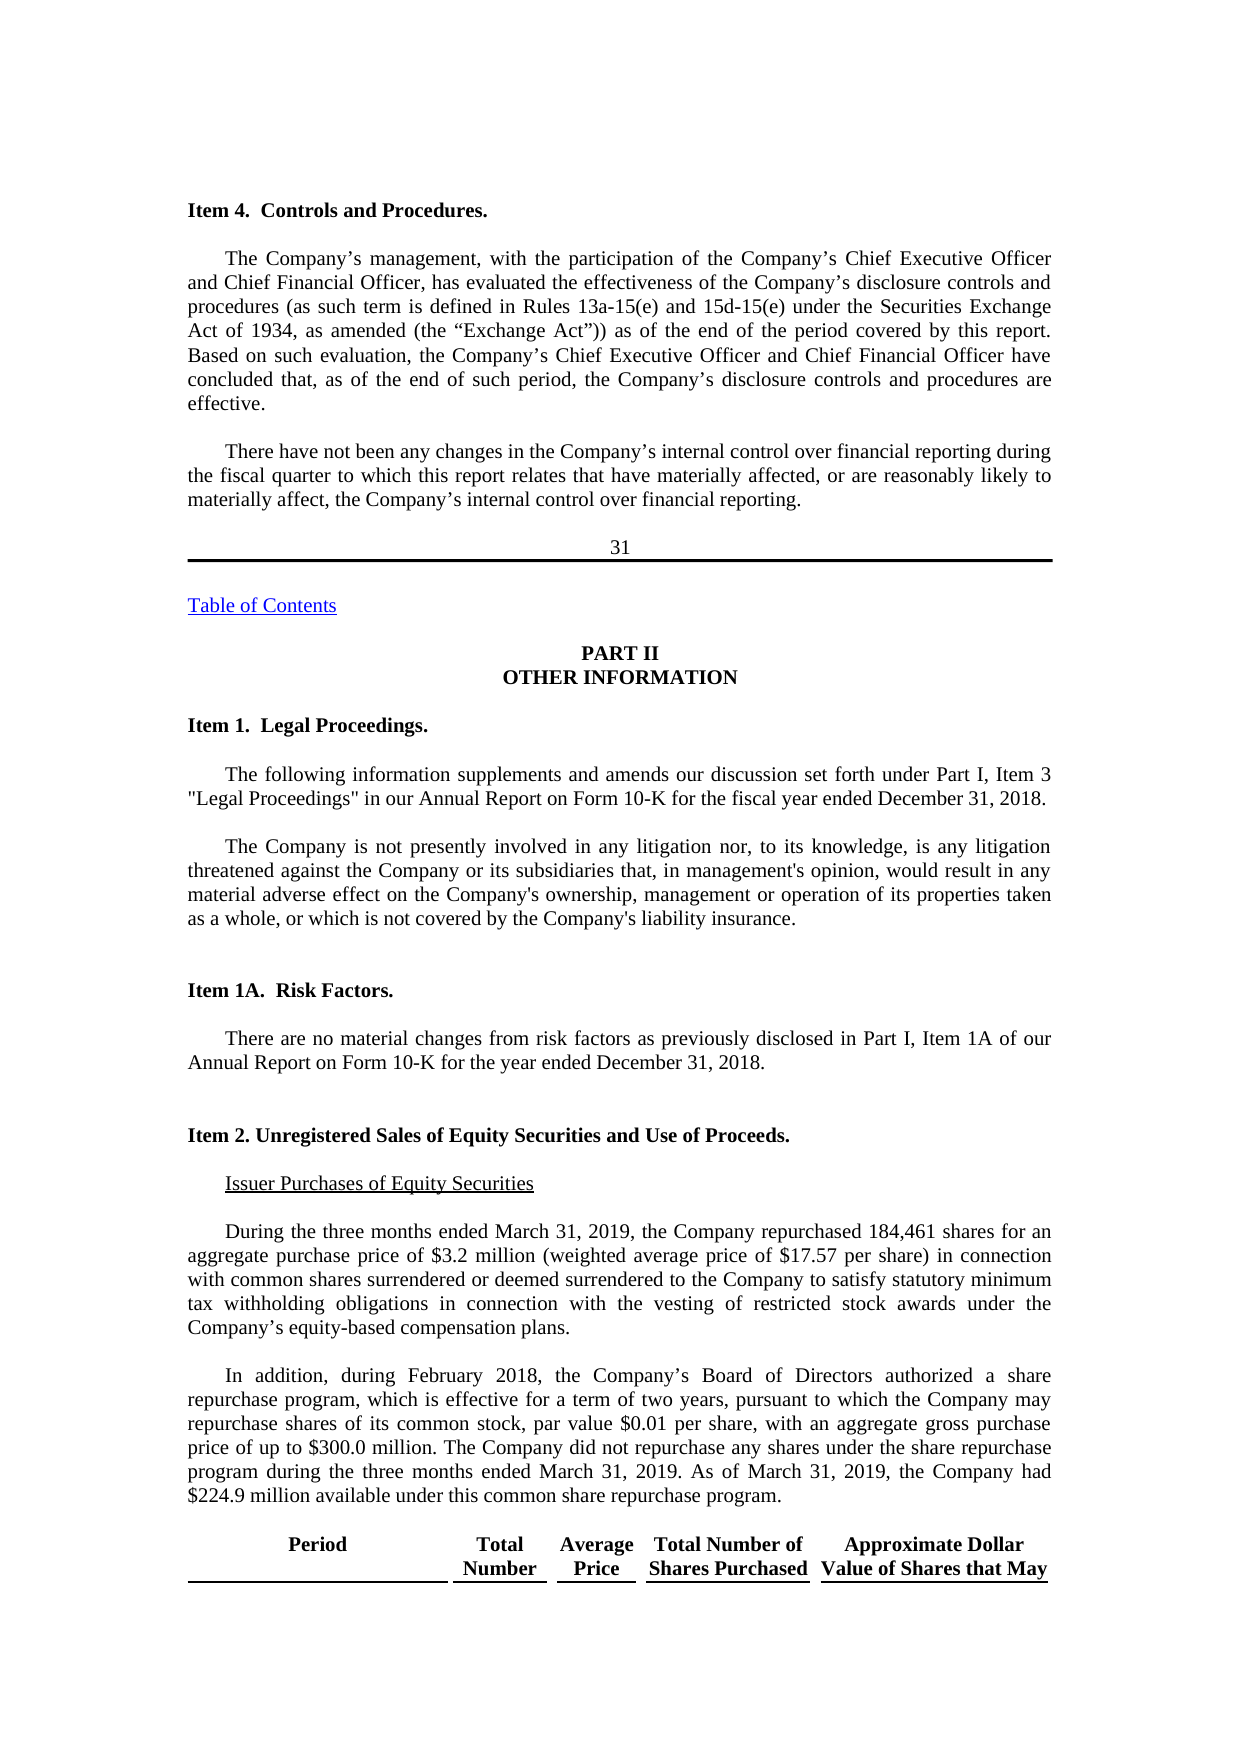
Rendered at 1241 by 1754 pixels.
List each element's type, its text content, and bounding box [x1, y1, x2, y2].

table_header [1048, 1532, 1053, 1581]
text OTHER INFORMATION [187, 665, 1053, 689]
text The Company’s management, with the participation of the Company’s Chief Executive Officer and Chief Financial Officer, has evaluated the effectiveness of the Company’s disclosure controls and procedures (as such term is defined in Rules 13a-15(e) and 15d-15(e) under the Securities Exchange Act of 1934, as amended (the “Exchange Act”)) as of the end of the period covered by this report. Based on such evaluation, the Company’s Chief Executive Officer and Chief Financial Officer have concluded that, as of the end of such period, the Company’s disclosure controls and procedures are effective. [187, 246, 1053, 415]
text Issuer Purchases of Equity Securities [187, 1171, 1053, 1195]
text In addition, during February 2018, the Company’s Board of Directors authorized a share repurchase program, which is effective for a term of two years, pursuant to which the Company may repurchase shares of its common stock, par value $0.01 per share, with an aggregate gross purchase price of up to $300.0 million. The Company did not repurchase any shares under the share repurchase program during the three months ended March 31, 2019. As of March 31, 2019, the Company had $224.9 million available under this common share repurchase program. [187, 1363, 1053, 1507]
text Table of Contents [187, 593, 1053, 617]
text PART II [187, 641, 1053, 665]
text The following information supplements and amends our discussion set forth under Part I, Item 3 "Legal Proceedings" in our Annual Report on Form 10-K for the fiscal year ended December 31, 2018. [187, 762, 1053, 810]
text The Company is not presently involved in any litigation nor, to its knowledge, is any litigation threatened against the Company or its subsidiaries that, in management's opinion, would result in any material adverse effect on the Company's ownership, management or operation of its properties taken as a whole, or which is not covered by the Company's liability insurance. [187, 834, 1053, 930]
text During the three months ended March 31, 2019, the Company repurchased 184,461 shares for an aggregate purchase price of $3.2 million (weighted average price of $17.57 per share) in connection with common shares surrendered or deemed surrendered to the Company to satisfy statutory minimum tax withholding obligations in connection with the vesting of restricted stock awards under the Company’s equity-based compensation plans. [187, 1219, 1053, 1339]
text There have not been any changes in the Company’s internal control over financial reporting during the fiscal quarter to which this report relates that have materially affected, or are reasonably likely to materially affect, the Company’s internal control over financial reporting. [187, 439, 1053, 511]
text Item 2. Unregistered Sales of Equity Securities and Use of Proceeds. [187, 1122, 1053, 1147]
text Item 4. Controls and Procedures. [187, 198, 1053, 222]
text Item 1A. Risk Factors. [187, 978, 1053, 1002]
text There are no material changes from risk factors as previously disclosed in Part I, Item 1A of our Annual Report on Form 10-K for the year ended December 31, 2018. [187, 1026, 1053, 1074]
text Item 1. Legal Proceedings. [187, 713, 1053, 737]
text 31 [187, 535, 1053, 559]
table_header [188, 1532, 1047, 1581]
